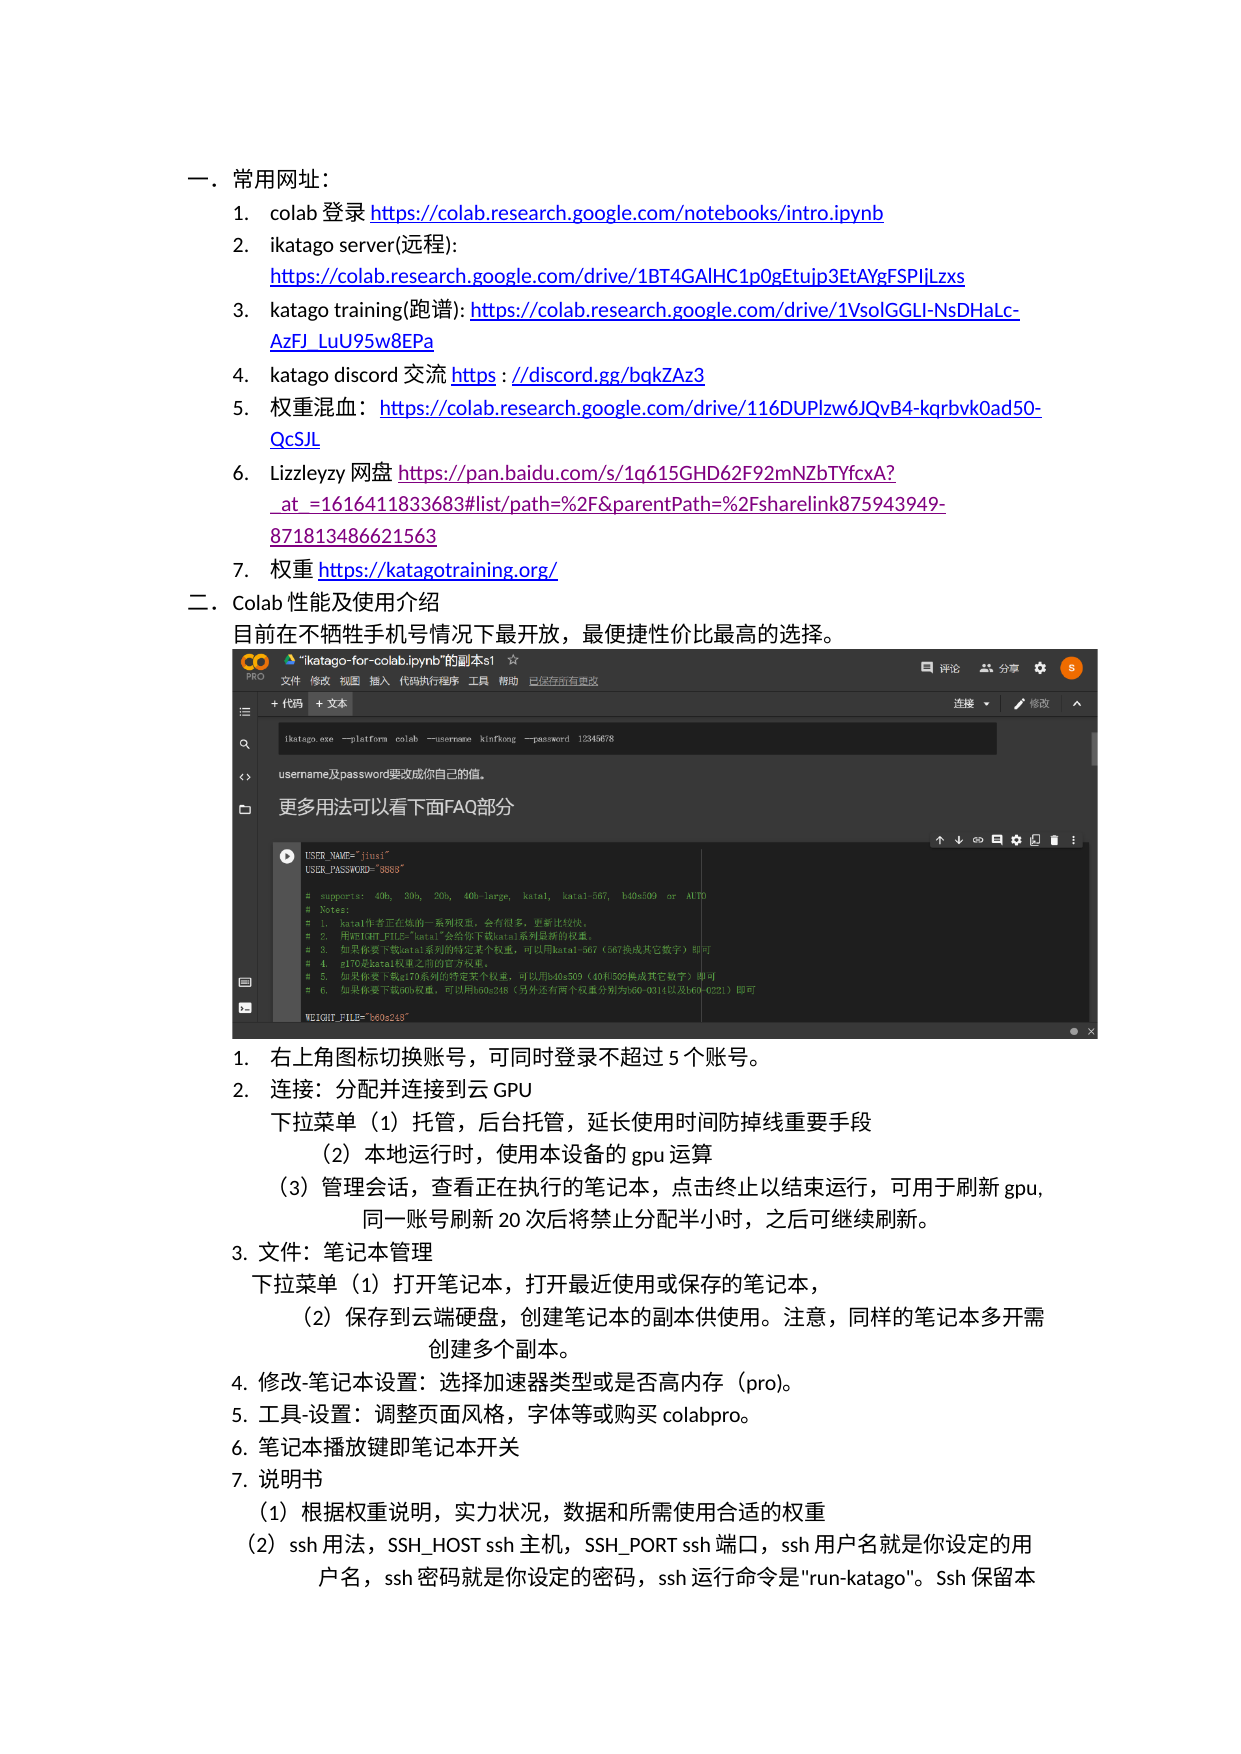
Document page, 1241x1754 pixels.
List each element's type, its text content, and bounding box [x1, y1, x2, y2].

list ikatago server(远程): [232, 227, 1053, 259]
text 7. 说明书 [187, 1462, 1053, 1494]
list Lizzleyzy网盘https://pan.baidu.com/s/1q615GHD62F92mNZbTYfcxA?_at_=1616411833683#list/path=%2F&parentPath=%2Fsharelink875943949-871813486621563 [232, 454, 1053, 552]
text 下拉菜单（1）打开笔记本，打开最近使用或保存的笔记本， [187, 1267, 1053, 1299]
list 右上角图标切换账号，可同时登录不超过5个账号。 [232, 1039, 1053, 1072]
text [209, 1527, 1053, 1592]
text 4. 修改-笔记本设置：选择加速器类型或是否高内存（pro)。 [187, 1364, 1053, 1397]
text 5. 工具-设置：调整页面风格，字体等或购买colabpro。 [187, 1397, 1053, 1429]
text （2）保存到云端硬盘，创建笔记本的副本供使用。注意，同样的笔记本多开需创建多个副本。 [231, 1299, 1053, 1364]
text 6. 笔记本播放键即笔记本开关 [187, 1429, 1053, 1462]
list （2）本地运行时，使用本设备的gpu运算 [270, 1137, 1053, 1169]
text 3. 文件：笔记本管理 [187, 1234, 1053, 1267]
list （3）管理会话，查看正在执行的笔记本，点击终止以结束运行，可用于刷新gpu,同一账号刷新20次后将禁止分配半小时，之后可继续刷新。 [187, 1169, 1053, 1234]
list 常用网址： [187, 162, 1053, 194]
list colab登录https://colab.research.google.com/notebooks/intro.ipynb [232, 194, 1053, 227]
list 权重https://katagotraining.org/ [232, 552, 1053, 584]
picture [232, 649, 1098, 1039]
list 连接：分配并连接到云GPU [232, 1072, 1053, 1104]
list 权重混血：https://colab.research.google.com/drive/116DUPlzw6JQvB4-kqrbvk0ad50-QcSJL [232, 389, 1053, 454]
list 下拉菜单（1）托管，后台托管，延长使用时间防掉线重要手段 [270, 1104, 1053, 1137]
list Colab性能及使用介绍 [187, 584, 1053, 617]
text （1）根据权重说明，实力状况，数据和所需使用合适的权重 [187, 1494, 1053, 1527]
list katago training(跑谱): https://colab.research.google.com/drive/1VsolGGLI-NsDHaLc-AzFJ_LuU95w8EPa [232, 292, 1053, 357]
list katago discord交流https : //discord.gg/bqkZAz3 [232, 357, 1053, 389]
list 目前在不牺牲手机号情况下最开放，最便捷性价比最高的选择。 [232, 617, 1053, 649]
list https://colab.research.google.com/drive/1BT4GAlHC1p0gEtujp3EtAYgFSPIjLzxs [270, 259, 1053, 292]
